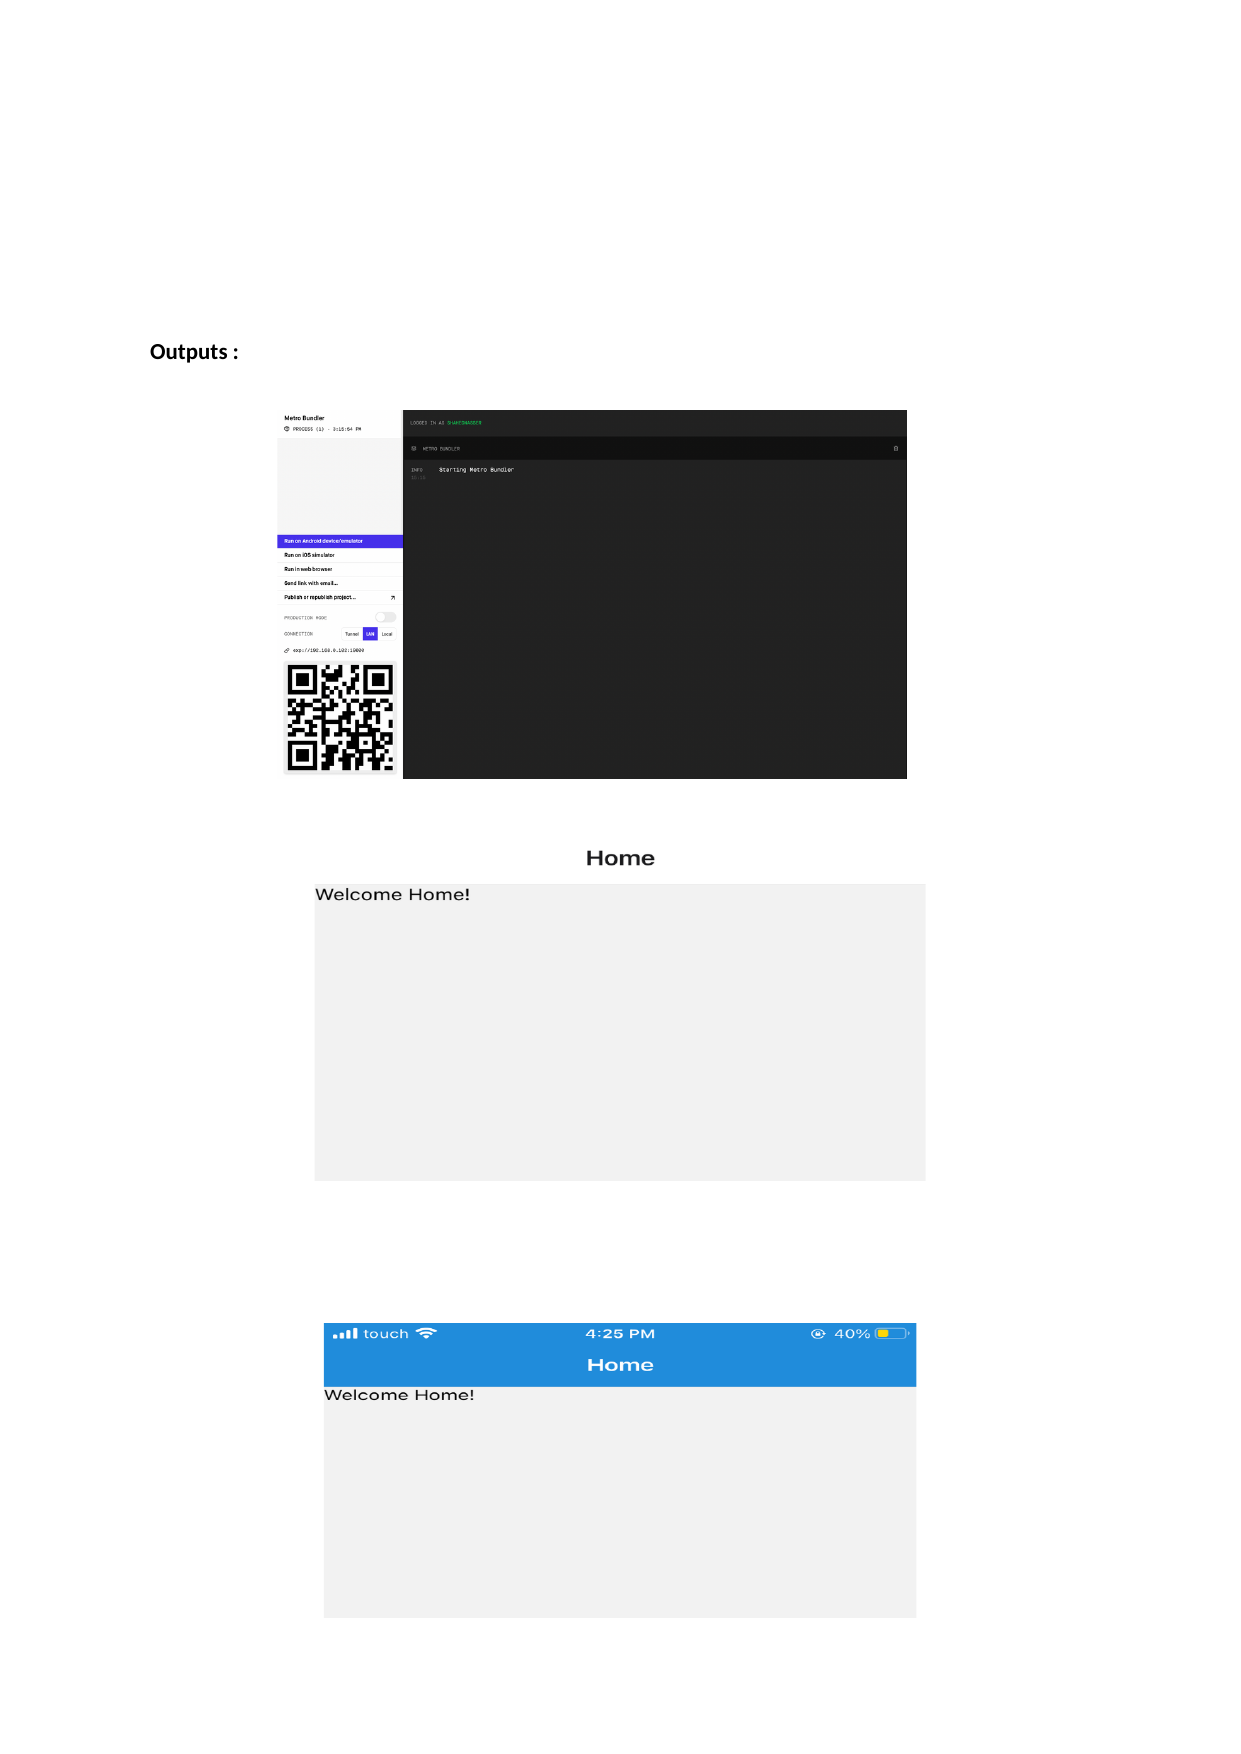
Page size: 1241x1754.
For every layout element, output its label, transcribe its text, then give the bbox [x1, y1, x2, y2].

text Outputs : [150, 337, 1090, 366]
picture [314, 840, 926, 1181]
picture [323, 1323, 917, 1618]
picture [277, 410, 907, 779]
